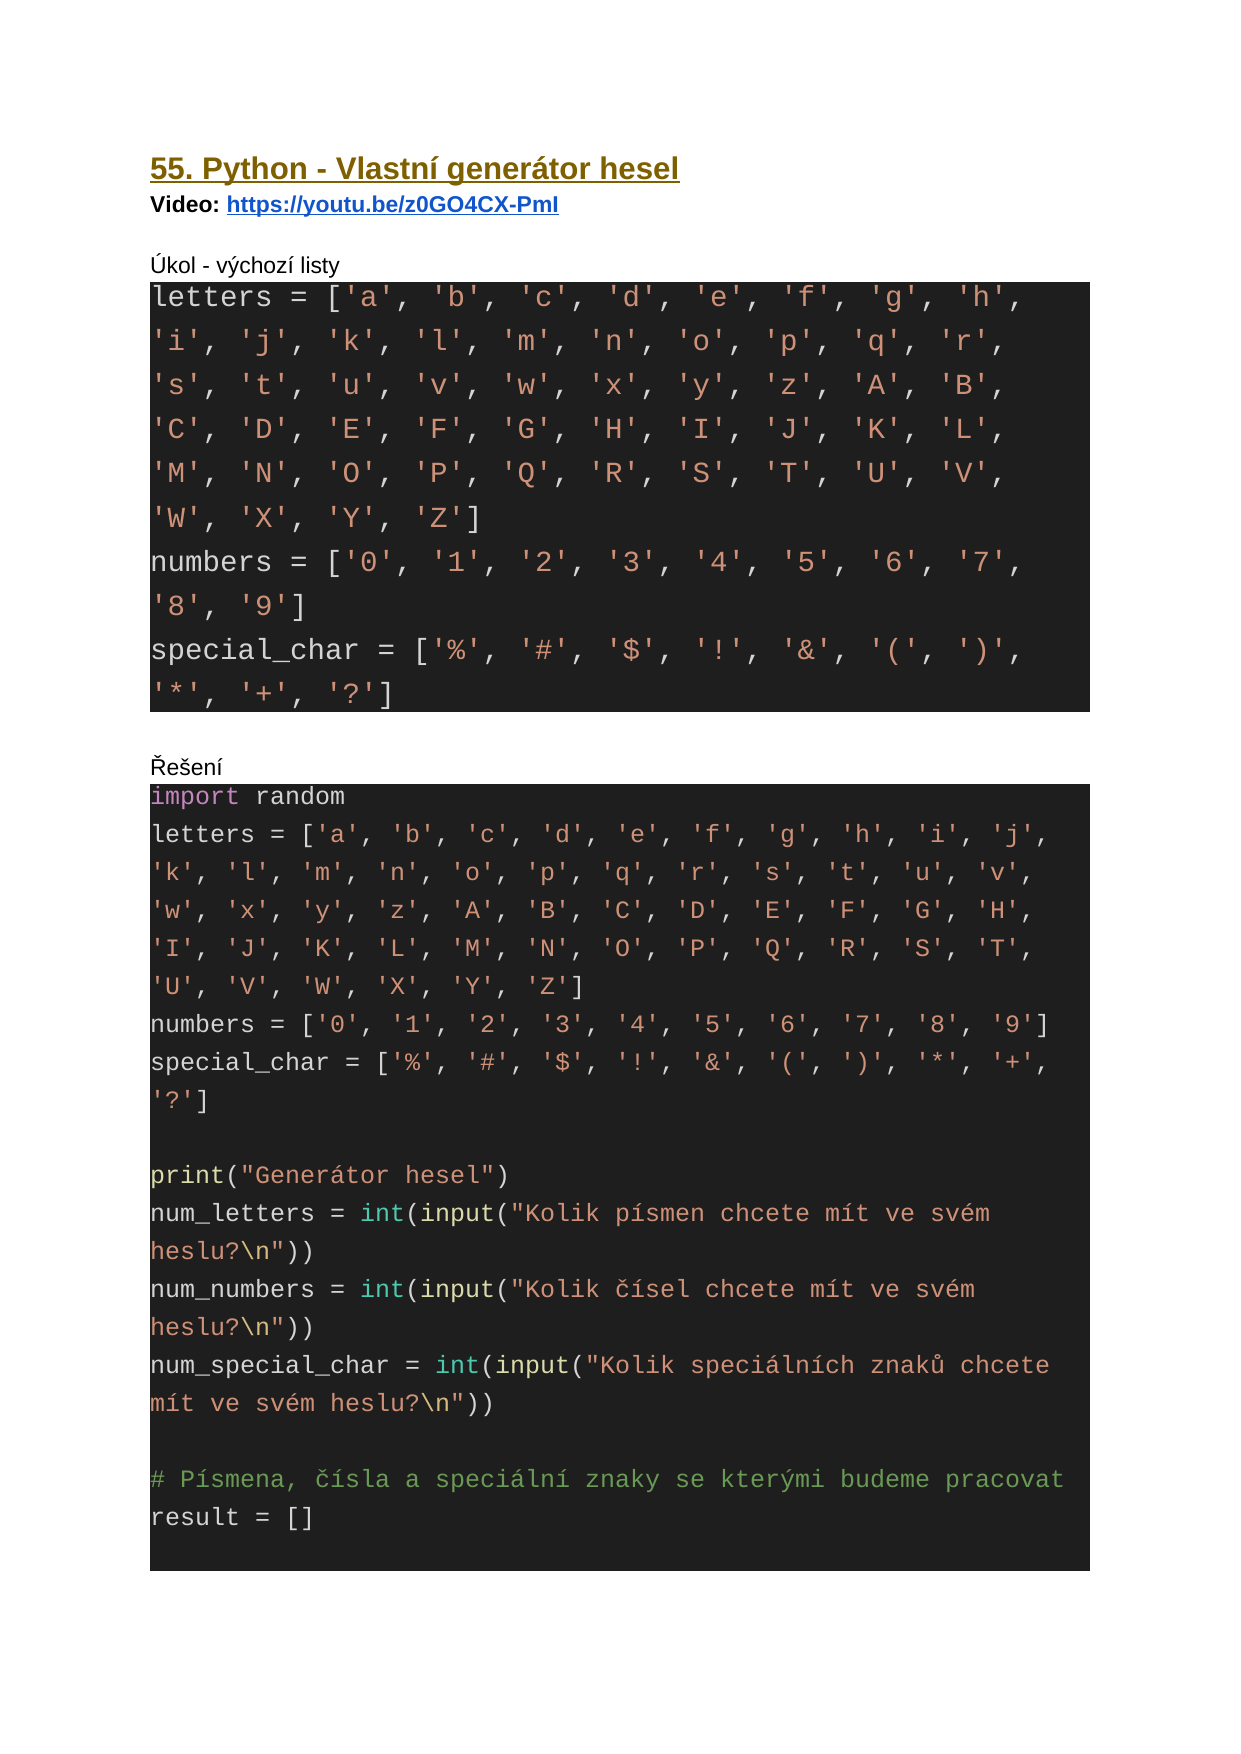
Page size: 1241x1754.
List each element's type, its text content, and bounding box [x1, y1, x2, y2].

text print("Generátor hesel") [150, 1163, 1090, 1191]
text letters = ['a', 'b', 'c', 'd', 'e', 'f', 'g', 'h', 'i', 'j', 'k', 'l', 'm', 'n', 'o', 'p', 'q', 'r', 's', 't', 'u', 'v', 'w', 'x', 'y', 'z', 'A', 'B', 'C', 'D', 'E', 'F', 'G', 'H', 'I', 'J', 'K', 'L', 'M', 'N', 'O', 'P', 'Q', 'R', 'S', 'T', 'U', 'V', 'W', 'X', 'Y', 'Z'] [150, 282, 1090, 536]
text special_char = ['%', '#', '$', '!', '&', '(', ')', '*', '+', '?'] [150, 635, 1090, 712]
text 55. Python - Vlastní generátor hesel [150, 150, 1090, 186]
text # Písmena, čísla a speciální znaky se kterými budeme pracovat [150, 1466, 1090, 1495]
text import random [150, 784, 1090, 812]
text num_letters = int(input("Kolik písmen chcete mít ve svém heslu?\n")) [150, 1201, 1090, 1267]
text special_char = ['%', '#', '$', '!', '&', '(', ')', '*', '+', '?'] [150, 1049, 1090, 1116]
text num_numbers = int(input("Kolik čísel chcete mít ve svém heslu?\n")) [150, 1277, 1090, 1343]
text num_special_char = int(input("Kolik speciálních znaků chcete mít ve svém heslu?\n")) [150, 1353, 1090, 1419]
text numbers = ['0', '1', '2', '3', '4', '5', '6', '7', '8', '9'] [150, 547, 1090, 624]
text Video: https://youtu.be/z0GO4CX-PmI [150, 191, 1090, 218]
text result = [] [150, 1504, 1090, 1533]
text letters = ['a', 'b', 'c', 'd', 'e', 'f', 'g', 'h', 'i', 'j', 'k', 'l', 'm', 'n', 'o', 'p', 'q', 'r', 's', 't', 'u', 'v', 'w', 'x', 'y', 'z', 'A', 'B', 'C', 'D', 'E', 'F', 'G', 'H', 'I', 'J', 'K', 'L', 'M', 'N', 'O', 'P', 'Q', 'R', 'S', 'T', 'U', 'V', 'W', 'X', 'Y', 'Z'] [150, 822, 1090, 1002]
text numbers = ['0', '1', '2', '3', '4', '5', '6', '7', '8', '9'] [150, 1011, 1090, 1040]
text Úkol - výchozí listy [150, 252, 1090, 278]
text Řešení [150, 754, 1090, 780]
